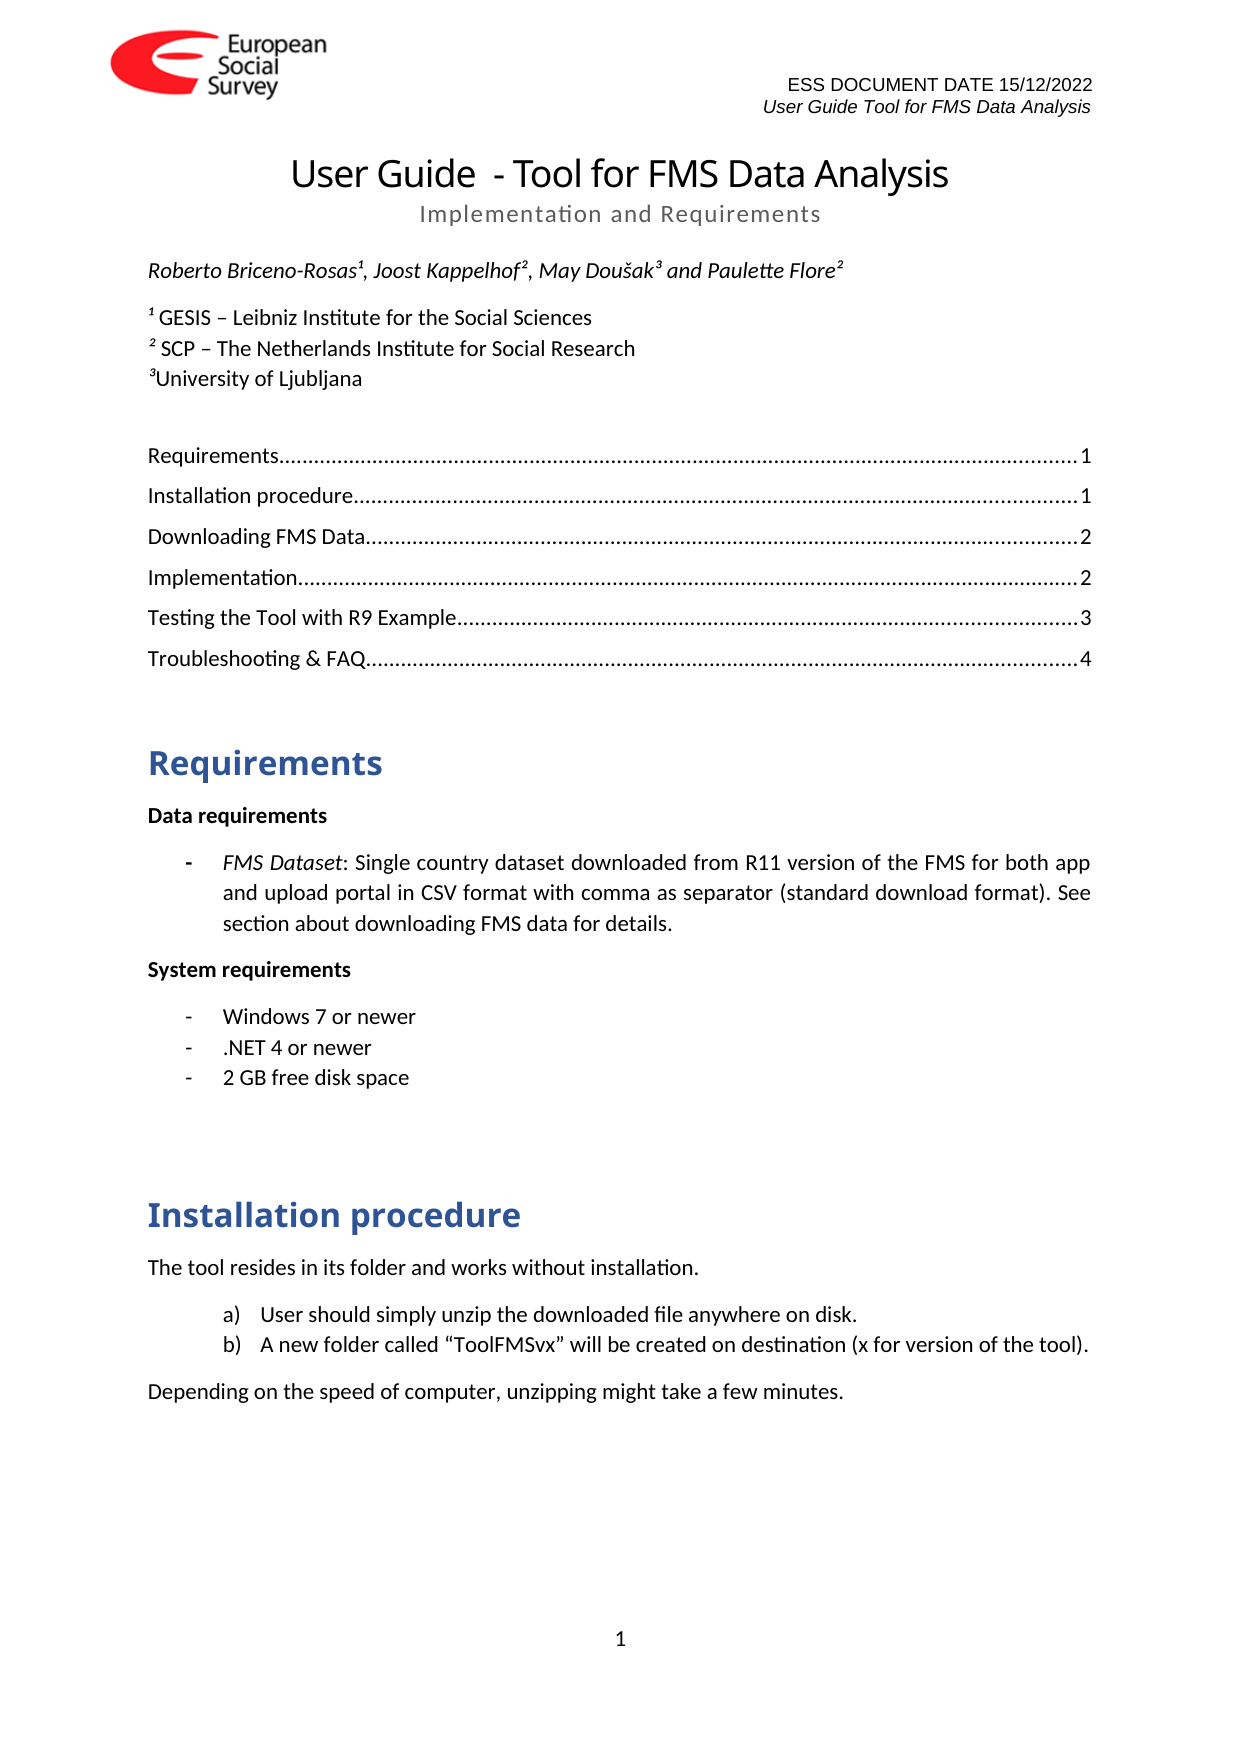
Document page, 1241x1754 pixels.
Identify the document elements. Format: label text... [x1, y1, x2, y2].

text ² SCP – The Netherlands Institute for Social Research [148, 334, 1093, 362]
subtitle Implementation and Requirements [148, 199, 1093, 229]
list User should simply unzip the downloaded file anywhere on disk. [223, 1300, 1093, 1328]
text Requirements 1 [148, 441, 1093, 469]
text Implementation 2 [148, 563, 1093, 591]
text Troubleshooting & FAQ 4 [148, 644, 1093, 672]
subtitle Installation procedure [148, 1192, 1093, 1237]
text The tool resides in its folder and works without installation. [148, 1253, 1093, 1281]
list FMS Dataset: Single country dataset downloaded from R11 version of the FMS for both app and upload portal in CSV format with comma as separator (standard download format). See section about downloading FMS data for details. [185, 848, 1093, 937]
list A new folder called “ToolFMSvx” will be created on destination (x for version of the tool). [223, 1331, 1093, 1358]
text System requirements [148, 956, 1093, 983]
text Roberto Briceno-Rosas¹, Joost Kappelhof², May Doušak³ and Paulette Flore² [148, 257, 1093, 284]
text ¹ GESIS – Leibniz Institute for the Social Sciences [148, 303, 1093, 331]
text Downloading FMS Data 2 [148, 522, 1093, 550]
picture [99, 23, 334, 111]
text Depending on the speed of computer, unzipping might take a few minutes. [148, 1377, 1093, 1405]
text Installation procedure 1 [148, 482, 1093, 509]
list Windows 7 or newer [185, 1002, 1093, 1030]
title User Guide - Tool for FMS Data Analysis [148, 148, 1093, 199]
text Data requirements [148, 801, 1093, 829]
list .NET 4 or newer [185, 1033, 1093, 1061]
text ³University of Ljubljana [148, 364, 1093, 392]
text Testing the Tool with R9 Example 3 [148, 603, 1093, 631]
subtitle Requirements [148, 740, 1093, 785]
list 2 GB free disk space [185, 1063, 1093, 1091]
